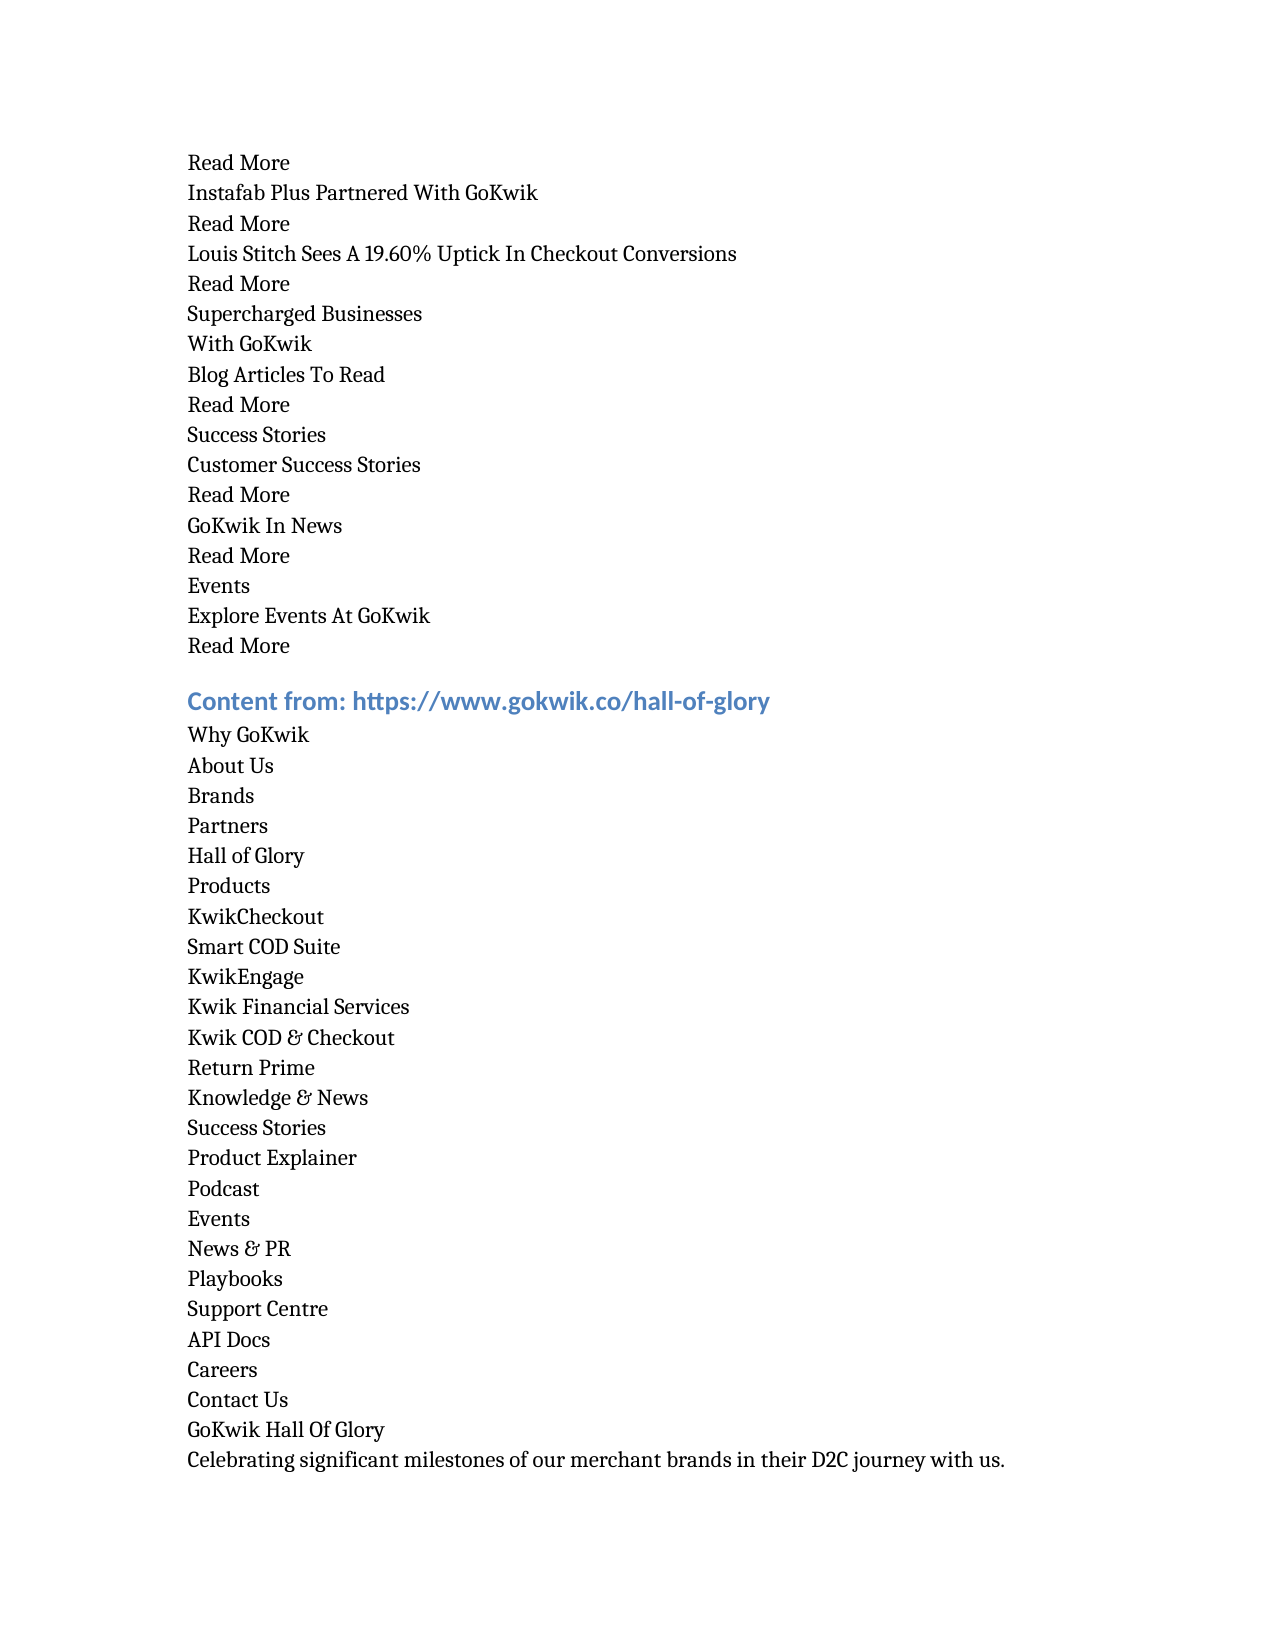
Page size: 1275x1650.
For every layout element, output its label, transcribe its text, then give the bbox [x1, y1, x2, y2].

subtitle Content from: https://www.gokwik.co/hall-of-glory [187, 684, 1087, 717]
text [187, 150, 1087, 660]
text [187, 722, 1087, 1474]
